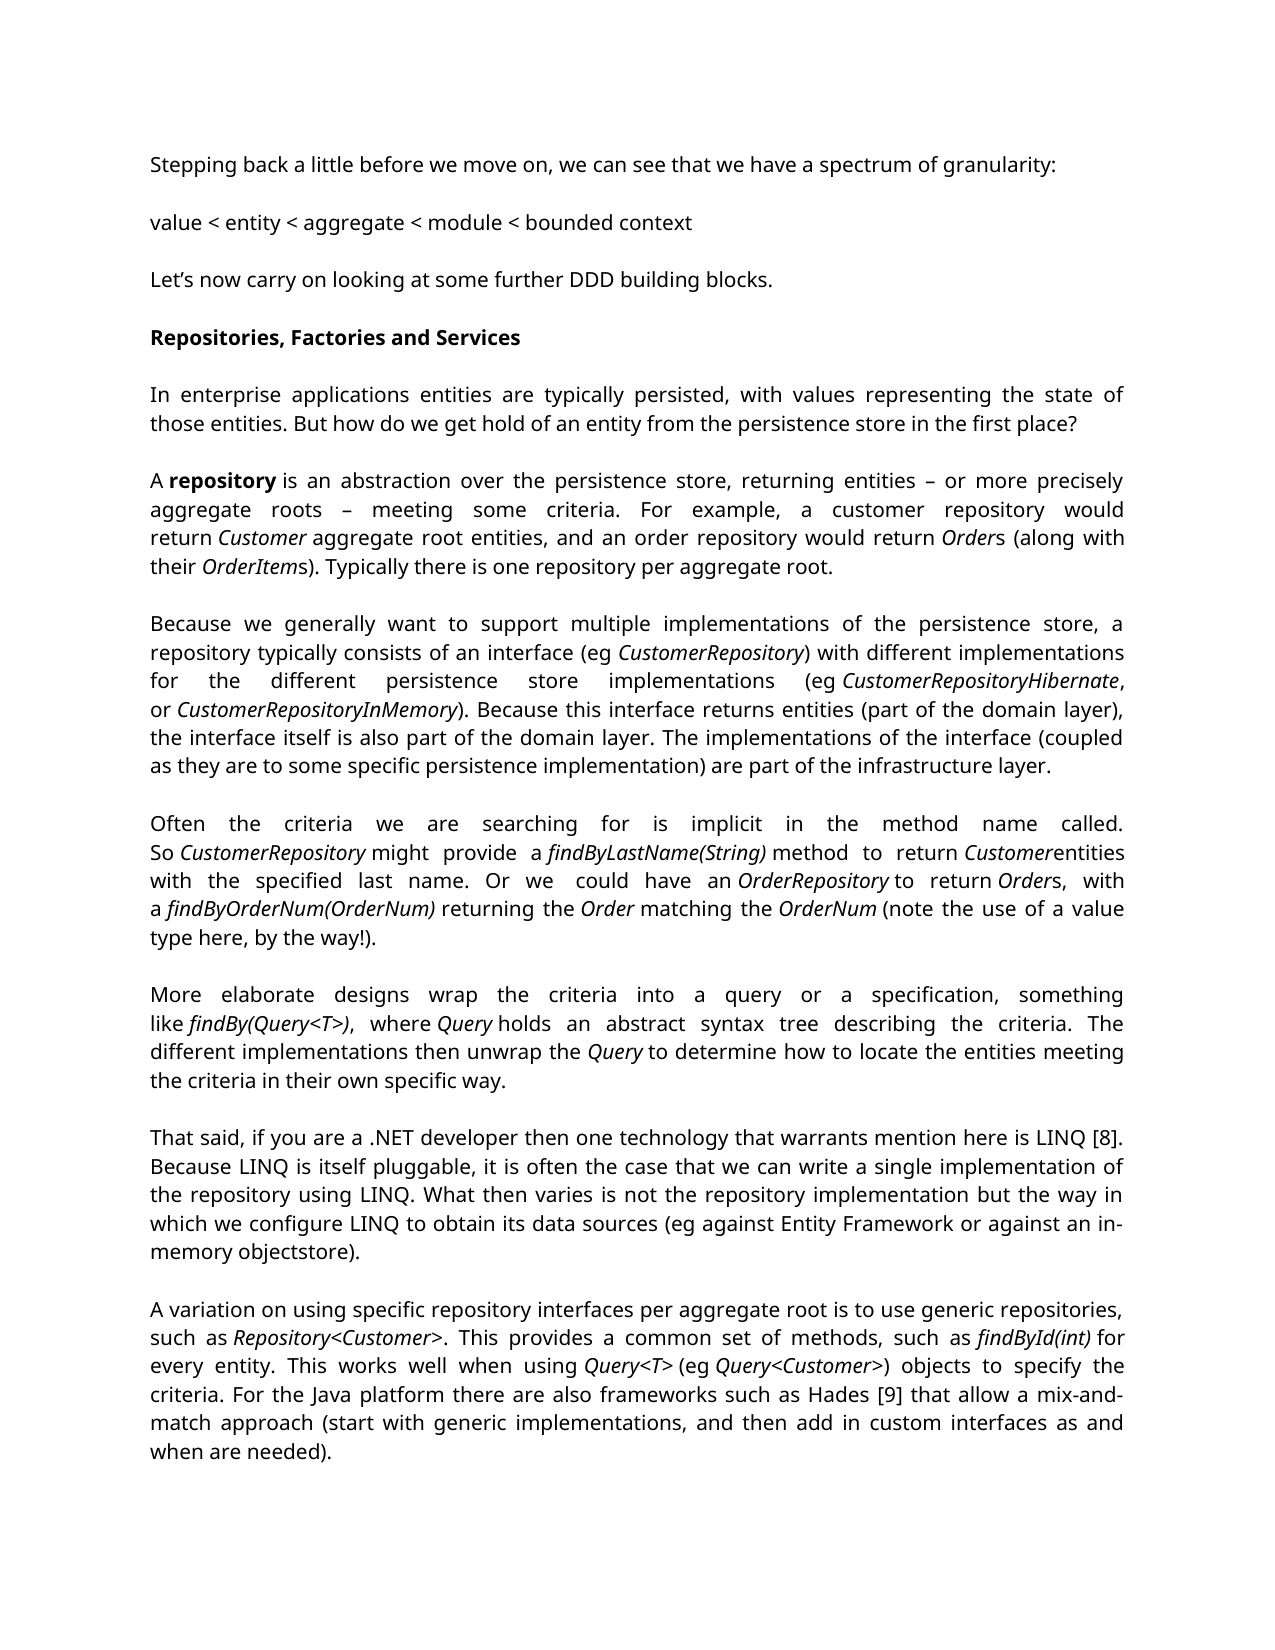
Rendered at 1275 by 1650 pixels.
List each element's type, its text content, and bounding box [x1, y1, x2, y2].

text Stepping back a little before we move on, we can see that we have a spectrum of granularity: [150, 150, 1125, 178]
text More elaborate designs wrap the criteria into a query or a specification, something like findBy(Query<T>), where Query holds an abstract syntax tree describing the criteria. The different implementations then unwrap the Query to determine how to locate the entities meeting the criteria in their own specific way. [150, 981, 1125, 1094]
text Repositories, Factories and Services [150, 323, 1125, 351]
text value < entity < aggregate < module < bounded context [150, 208, 1125, 236]
text That said, if you are a .NET developer then one technology that warrants mention here is LINQ [8]. Because LINQ is itself pluggable, it is often the case that we can write a single implementation of the repository using LINQ. What then varies is not the repository implementation but the way in which we configure LINQ to obtain its data sources (eg against Entity Framework or against an in-memory objectstore). [150, 1123, 1125, 1266]
text A variation on using specific repository interfaces per aggregate root is to use generic repositories, such as Repository<Customer>. This provides a common set of methods, such as findById(int) for every entity. This works well when using Query<T> (eg Query<Customer>) objects to specify the criteria. For the Java platform there are also frameworks such as Hades [9] that allow a mix-and-match approach (start with generic implementations, and then add in custom interfaces as and when are needed). [150, 1295, 1125, 1465]
text In enterprise applications entities are typically persisted, with values representing the state of those entities. But how do we get hold of an entity from the persistence store in the first place? [150, 380, 1125, 437]
text Often the criteria we are searching for is implicit in the method name called. So CustomerRepository might provide a findByLastName(String) method to return Customerentities with the specified last name. Or we could have an OrderRepository to return Orders, with a findByOrderNum(OrderNum) returning the Order matching the OrderNum (note the use of a value type here, by the way!). [150, 809, 1125, 951]
text Because we generally want to support multiple implementations of the persistence store, a repository typically consists of an interface (eg CustomerRepository) with different implementations for the different persistence store implementations (eg CustomerRepositoryHibernate, or CustomerRepositoryInMemory). Because this interface returns entities (part of the domain layer), the interface itself is also part of the domain layer. The implementations of the interface (coupled as they are to some specific persistence implementation) are part of the infrastructure layer. [150, 609, 1125, 780]
text Let’s now carry on looking at some further DDD building blocks. [150, 265, 1125, 294]
text A repository is an abstraction over the persistence store, returning entities – or more precisely aggregate roots – meeting some criteria. For example, a customer repository would return Customer aggregate root entities, and an order repository would return Orders (along with their OrderItems). Typically there is one repository per aggregate root. [150, 466, 1125, 580]
